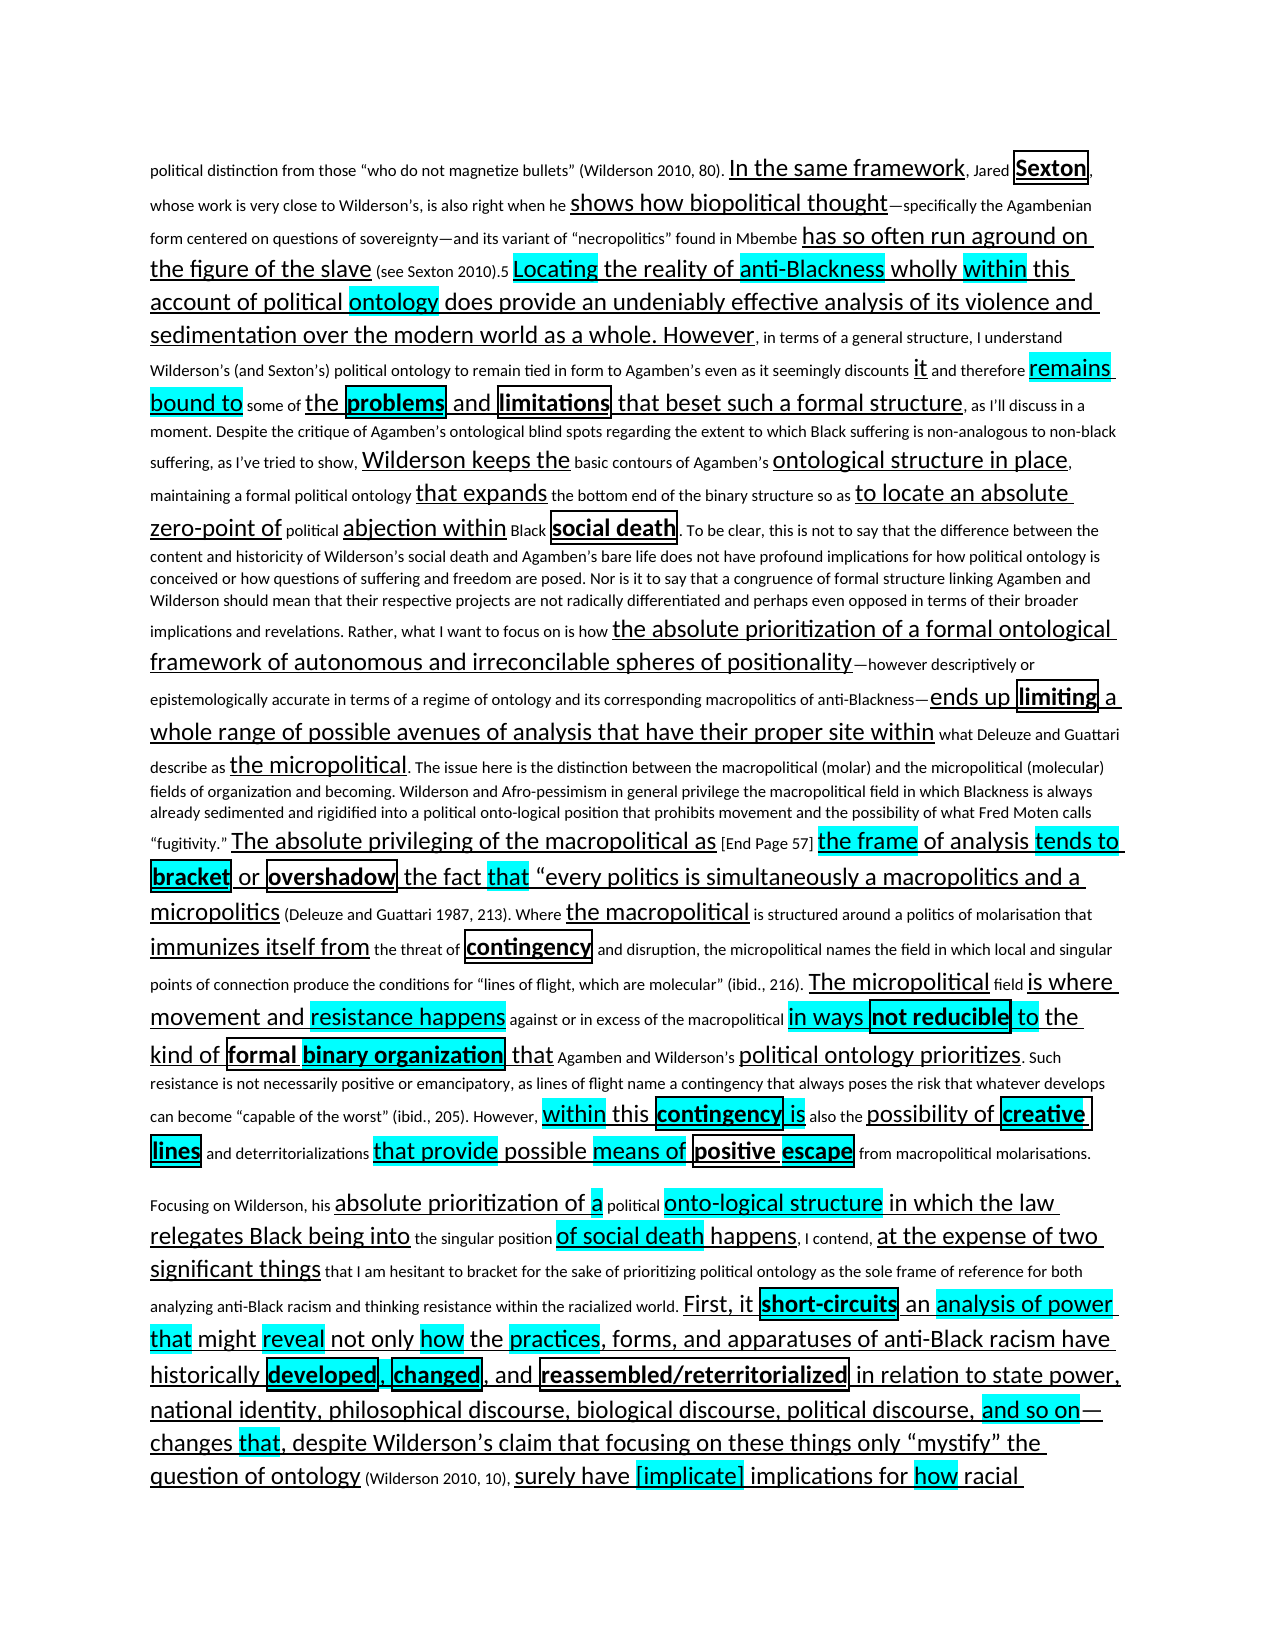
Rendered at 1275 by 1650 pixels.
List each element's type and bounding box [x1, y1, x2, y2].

text [150, 1187, 1125, 1490]
text [150, 150, 1125, 1168]
